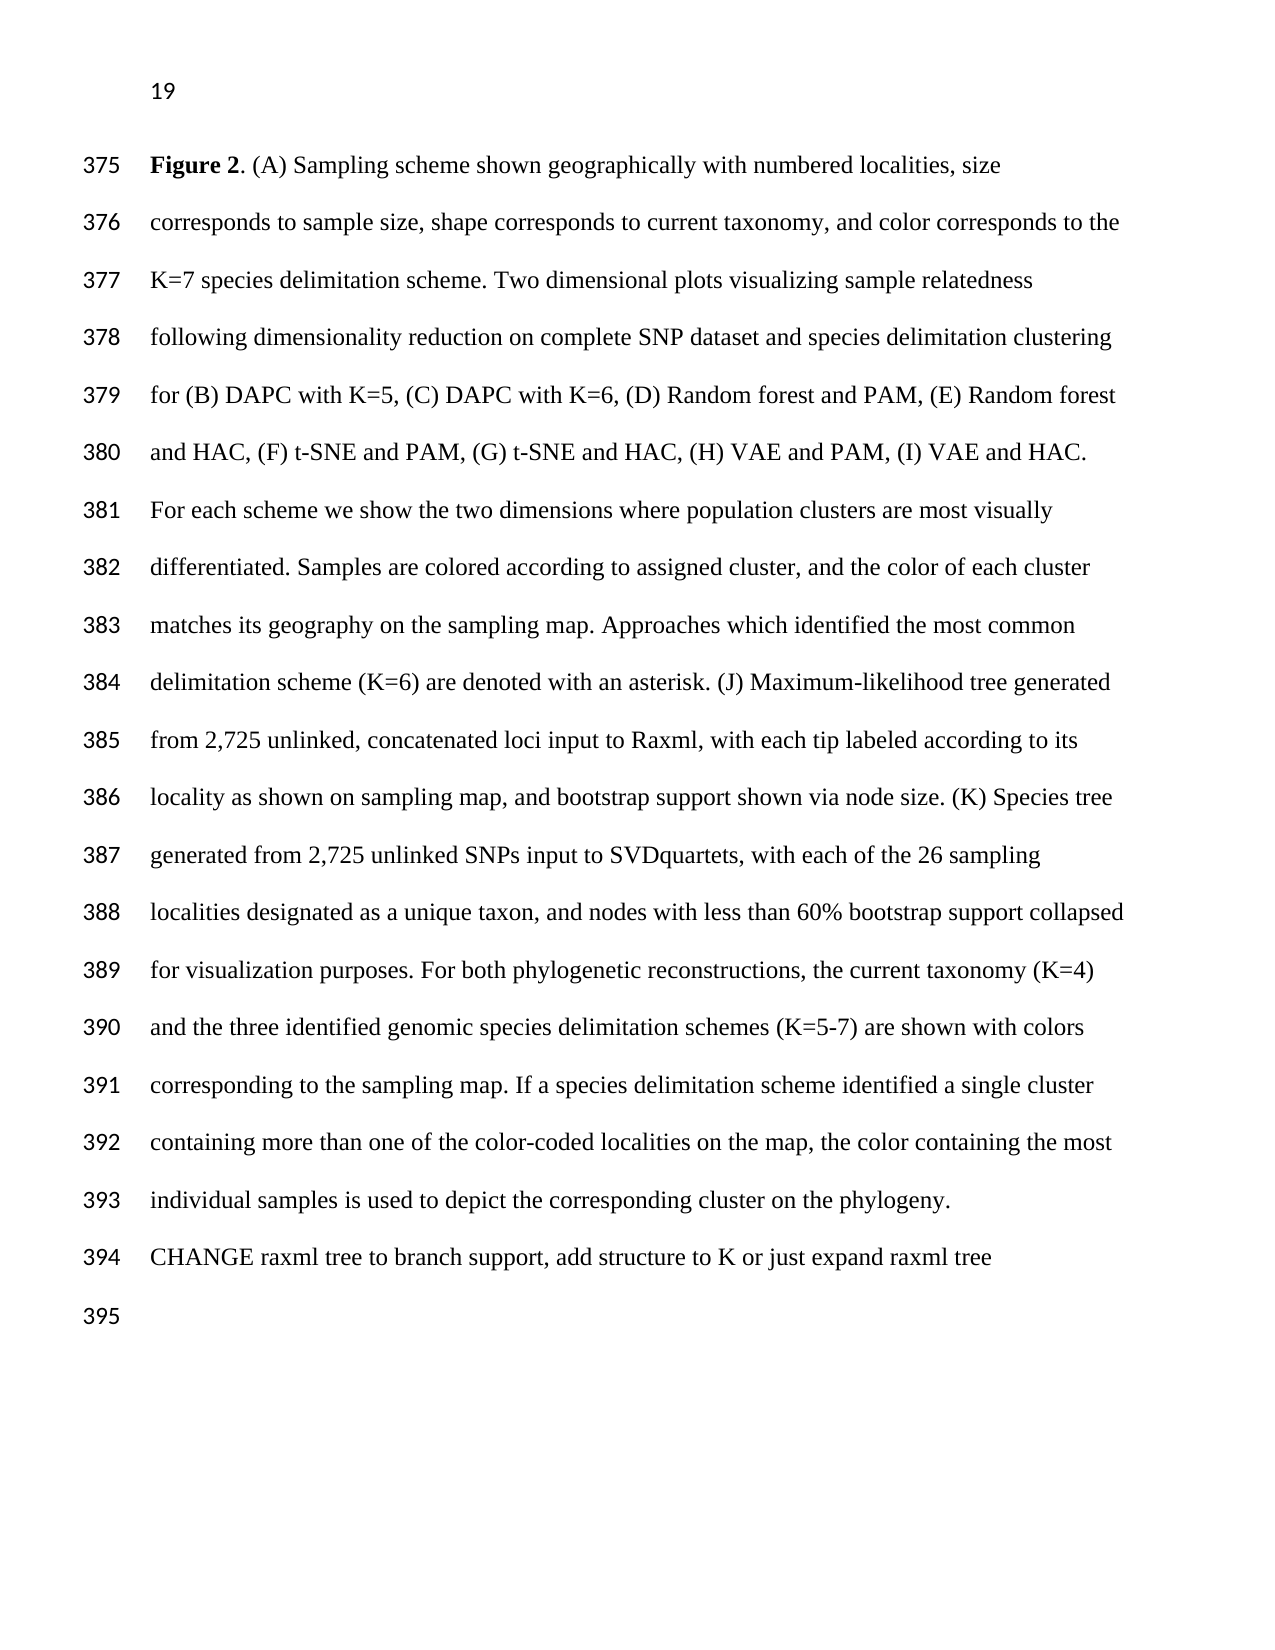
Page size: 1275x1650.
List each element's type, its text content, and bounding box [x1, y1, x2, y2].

text Figure 2. (A) Sampling scheme shown geographically with numbered localities, size corresponds to sample size, shape corresponds to current taxonomy, and color corresponds to the K=7 species delimitation scheme. Two dimensional plots visualizing sample relatedness following dimensionality reduction on complete SNP dataset and species delimitation clustering for (B) DAPC with K=5, (C) DAPC with K=6, (D) Random forest and PAM, (E) Random forest and HAC, (F) t-SNE and PAM, (G) t-SNE and HAC, (H) VAE and PAM, (I) VAE and HAC. For each scheme we show the two dimensions where population clusters are most visually differentiated. Samples are colored according to assigned cluster, and the color of each cluster matches its geography on the sampling map. Approaches which identified the most common delimitation scheme (K=6) are denoted with an asterisk. (J) Maximum-likelihood tree generated from 2,725 unlinked, concatenated loci input to Raxml, with each tip labeled according to its locality as shown on sampling map, and bootstrap support shown via node size. (K) Species tree generated from 2,725 unlinked SNPs input to SVDquartets, with each of the 26 sampling localities designated as a unique taxon, and nodes with less than 60% bootstrap support collapsed for visualization purposes. For both phylogenetic reconstructions, the current taxonomy (K=4) and the three identified genomic species delimitation schemes (K=5-7) are shown with colors corresponding to the sampling map. If a species delimitation scheme identified a single cluster containing more than one of the color-coded localities on the map, the color containing the most individual samples is used to depict the corresponding cluster on the phylogeny. [150, 150, 1125, 1214]
text CHANGE raxml tree to branch support, add structure to K or just expand raxml tree [150, 1242, 1125, 1271]
